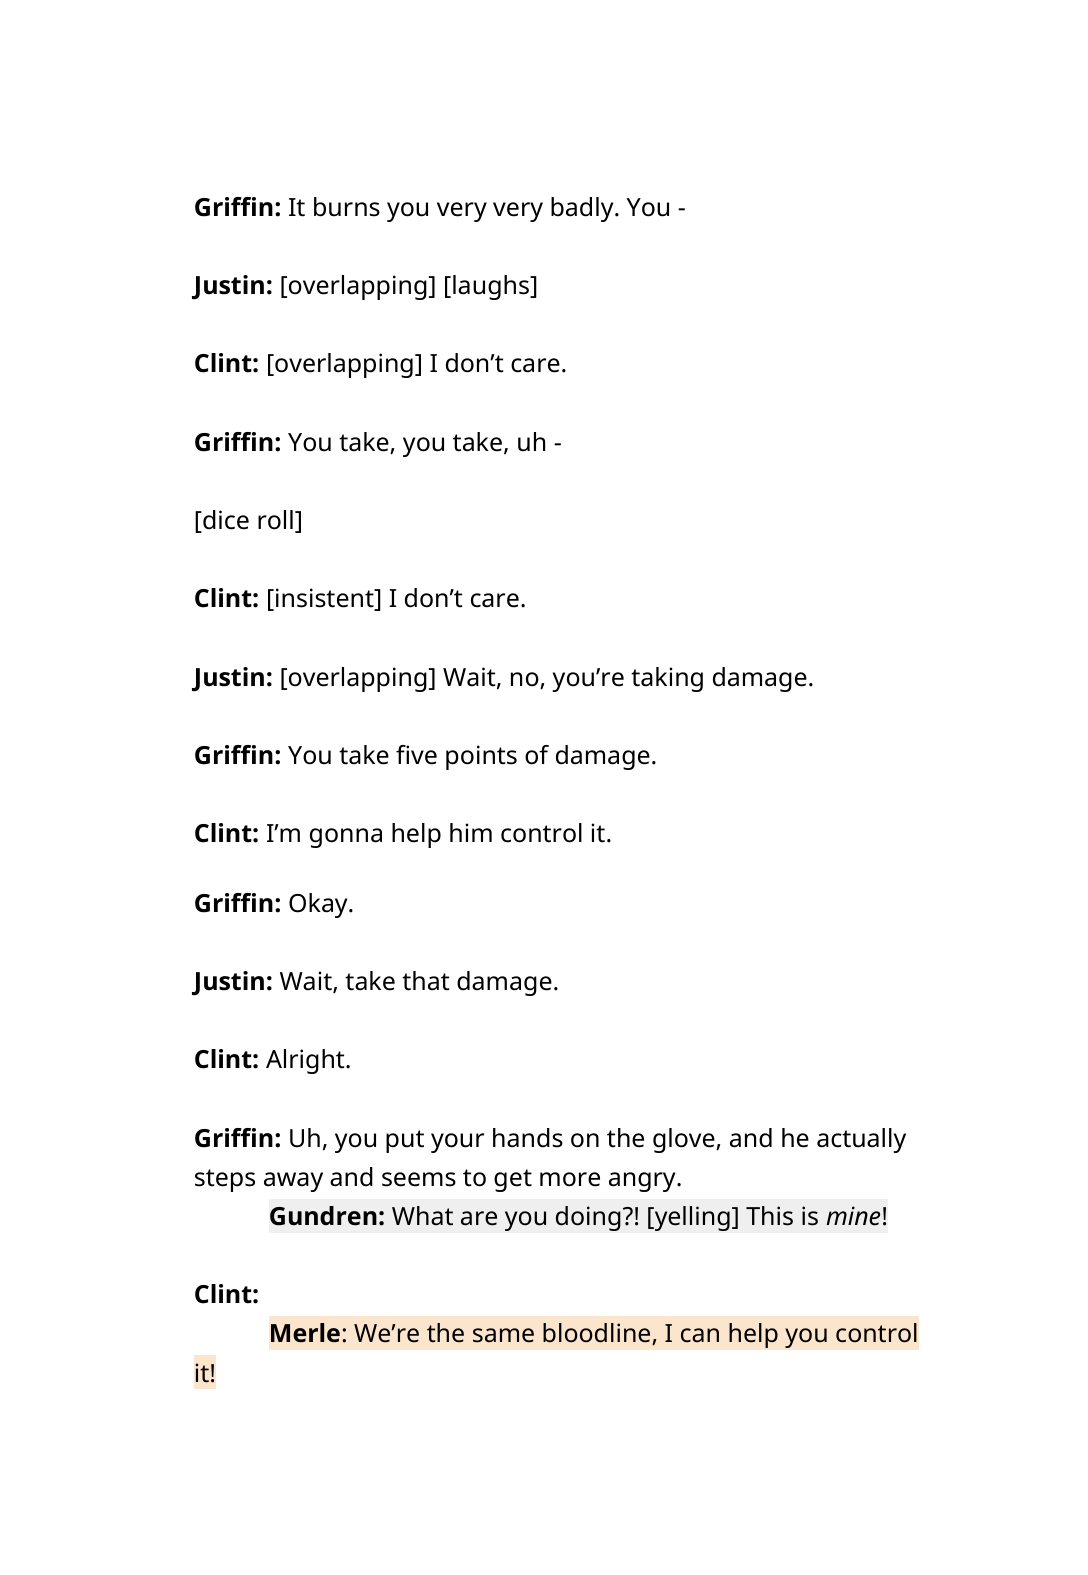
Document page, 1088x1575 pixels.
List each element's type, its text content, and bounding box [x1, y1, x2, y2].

text Merle: We’re the same bloodline, I can help you control it! [194, 1316, 937, 1389]
text Griffin: You take five points of damage. [194, 737, 937, 772]
text Clint: I’m gonna help him control it. [194, 816, 937, 850]
text Justin: [overlapping] [laughs] [194, 267, 937, 302]
text Griffin: It burns you very very badly. You - [194, 189, 937, 223]
text Clint: [insistent] I don’t care. [194, 581, 937, 615]
text Clint: [overlapping] I don’t care. [194, 346, 937, 380]
text [dice roll] [194, 502, 937, 537]
text Justin: Wait, take that damage. [194, 963, 937, 998]
text Griffin: You take, you take, uh - [194, 424, 937, 458]
text Justin: [overlapping] Wait, no, you’re taking damage. [194, 659, 937, 693]
text Clint: Alright. [194, 1042, 937, 1076]
text Clint: [194, 1277, 937, 1311]
text Gundren: What are you doing?! [yelling] This is mine! [194, 1198, 937, 1233]
text Griffin: Okay. [194, 885, 937, 919]
text Griffin: Uh, you put your hands on the glove, and he actually steps away and seems to get more angry. [194, 1120, 937, 1193]
